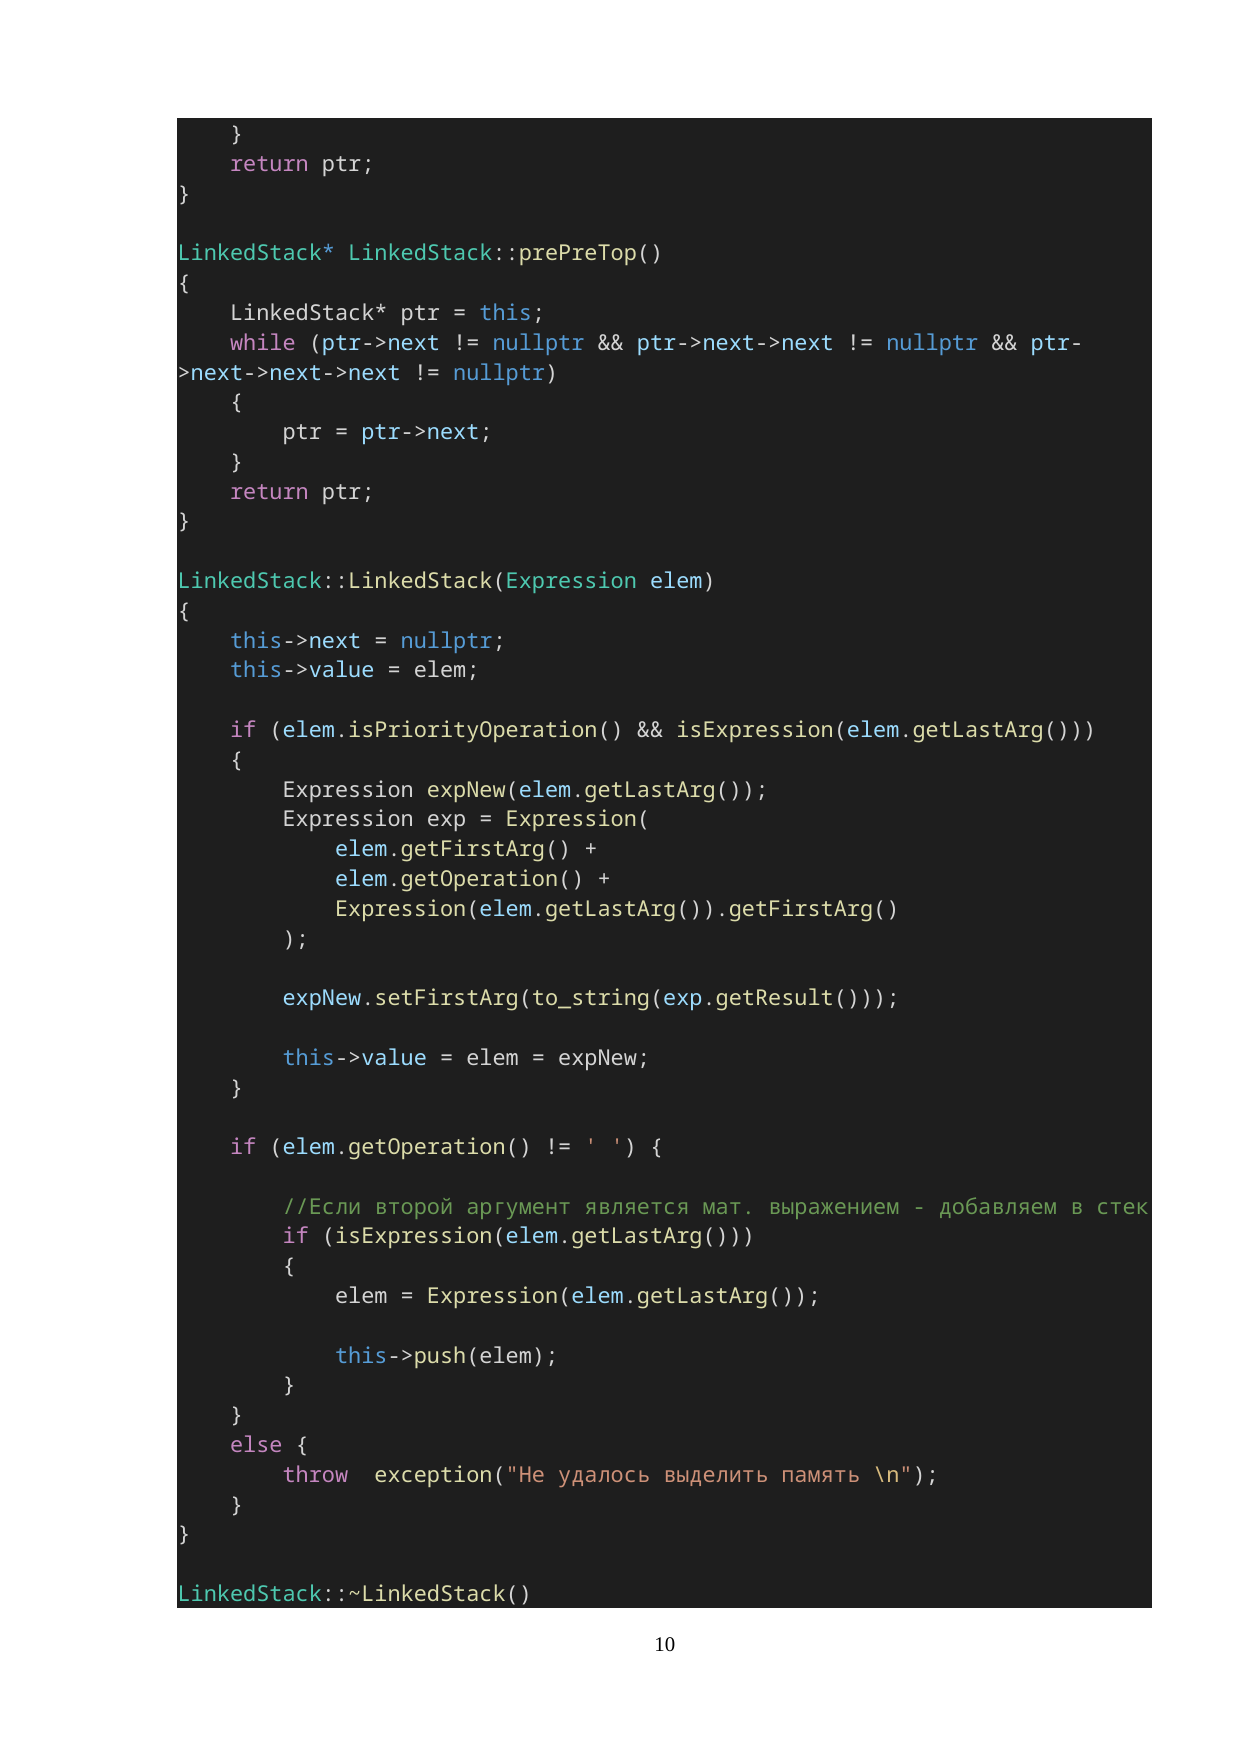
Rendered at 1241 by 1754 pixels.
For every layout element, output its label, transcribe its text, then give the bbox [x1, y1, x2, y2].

text elem.getOperation() + [177, 863, 1152, 893]
text { [177, 595, 1152, 624]
text return ptr; [177, 476, 1152, 505]
text } [177, 1399, 1152, 1429]
text expNew.setFirstArg(to_string(exp.getResult())); [177, 982, 1152, 1012]
text LinkedStack* LinkedStack::prePreTop() [177, 237, 1152, 267]
text this->value = elem; [177, 654, 1152, 684]
text { [177, 744, 1152, 773]
text } [177, 1488, 1152, 1518]
text //Если второй аргумент является мат. выражением - добавляем в стек [177, 1191, 1152, 1220]
text LinkedStack::~LinkedStack() [177, 1578, 1152, 1608]
text } [177, 178, 1152, 207]
text this->value = elem = expNew; [177, 1042, 1152, 1071]
text if (elem.getOperation() != ' ') { [177, 1131, 1152, 1161]
text { [177, 1250, 1152, 1280]
text this->push(elem); [177, 1339, 1152, 1369]
text LinkedStack* ptr = this; [177, 297, 1152, 327]
text { [177, 267, 1152, 297]
text LinkedStack::LinkedStack(Expression elem) [177, 565, 1152, 595]
text ptr = ptr->next; [177, 416, 1152, 446]
text elem = Expression(elem.getLastArg()); [177, 1280, 1152, 1310]
text } [177, 446, 1152, 476]
text return ptr; [177, 148, 1152, 178]
text while (ptr->next != nullptr && ptr->next->next != nullptr && ptr->next->next->next != nullptr) [177, 327, 1152, 386]
text { [177, 386, 1152, 416]
text } [177, 1369, 1152, 1399]
text Expression(elem.getLastArg()).getFirstArg() [177, 893, 1152, 922]
text if (isExpression(elem.getLastArg())) [177, 1220, 1152, 1250]
text throw exception("Не удалось выделить память \n"); [177, 1459, 1152, 1488]
text Expression exp = Expression( [177, 803, 1152, 833]
text } [177, 1071, 1152, 1101]
text Expression expNew(elem.getLastArg()); [177, 773, 1152, 803]
text elem.getFirstArg() + [177, 833, 1152, 863]
text } [177, 118, 1152, 148]
text } [177, 1518, 1152, 1548]
text this->next = nullptr; [177, 624, 1152, 654]
text ); [177, 922, 1152, 952]
text } [177, 505, 1152, 535]
text if (elem.isPriorityOperation() && isExpression(elem.getLastArg())) [177, 714, 1152, 744]
text else { [177, 1429, 1152, 1459]
